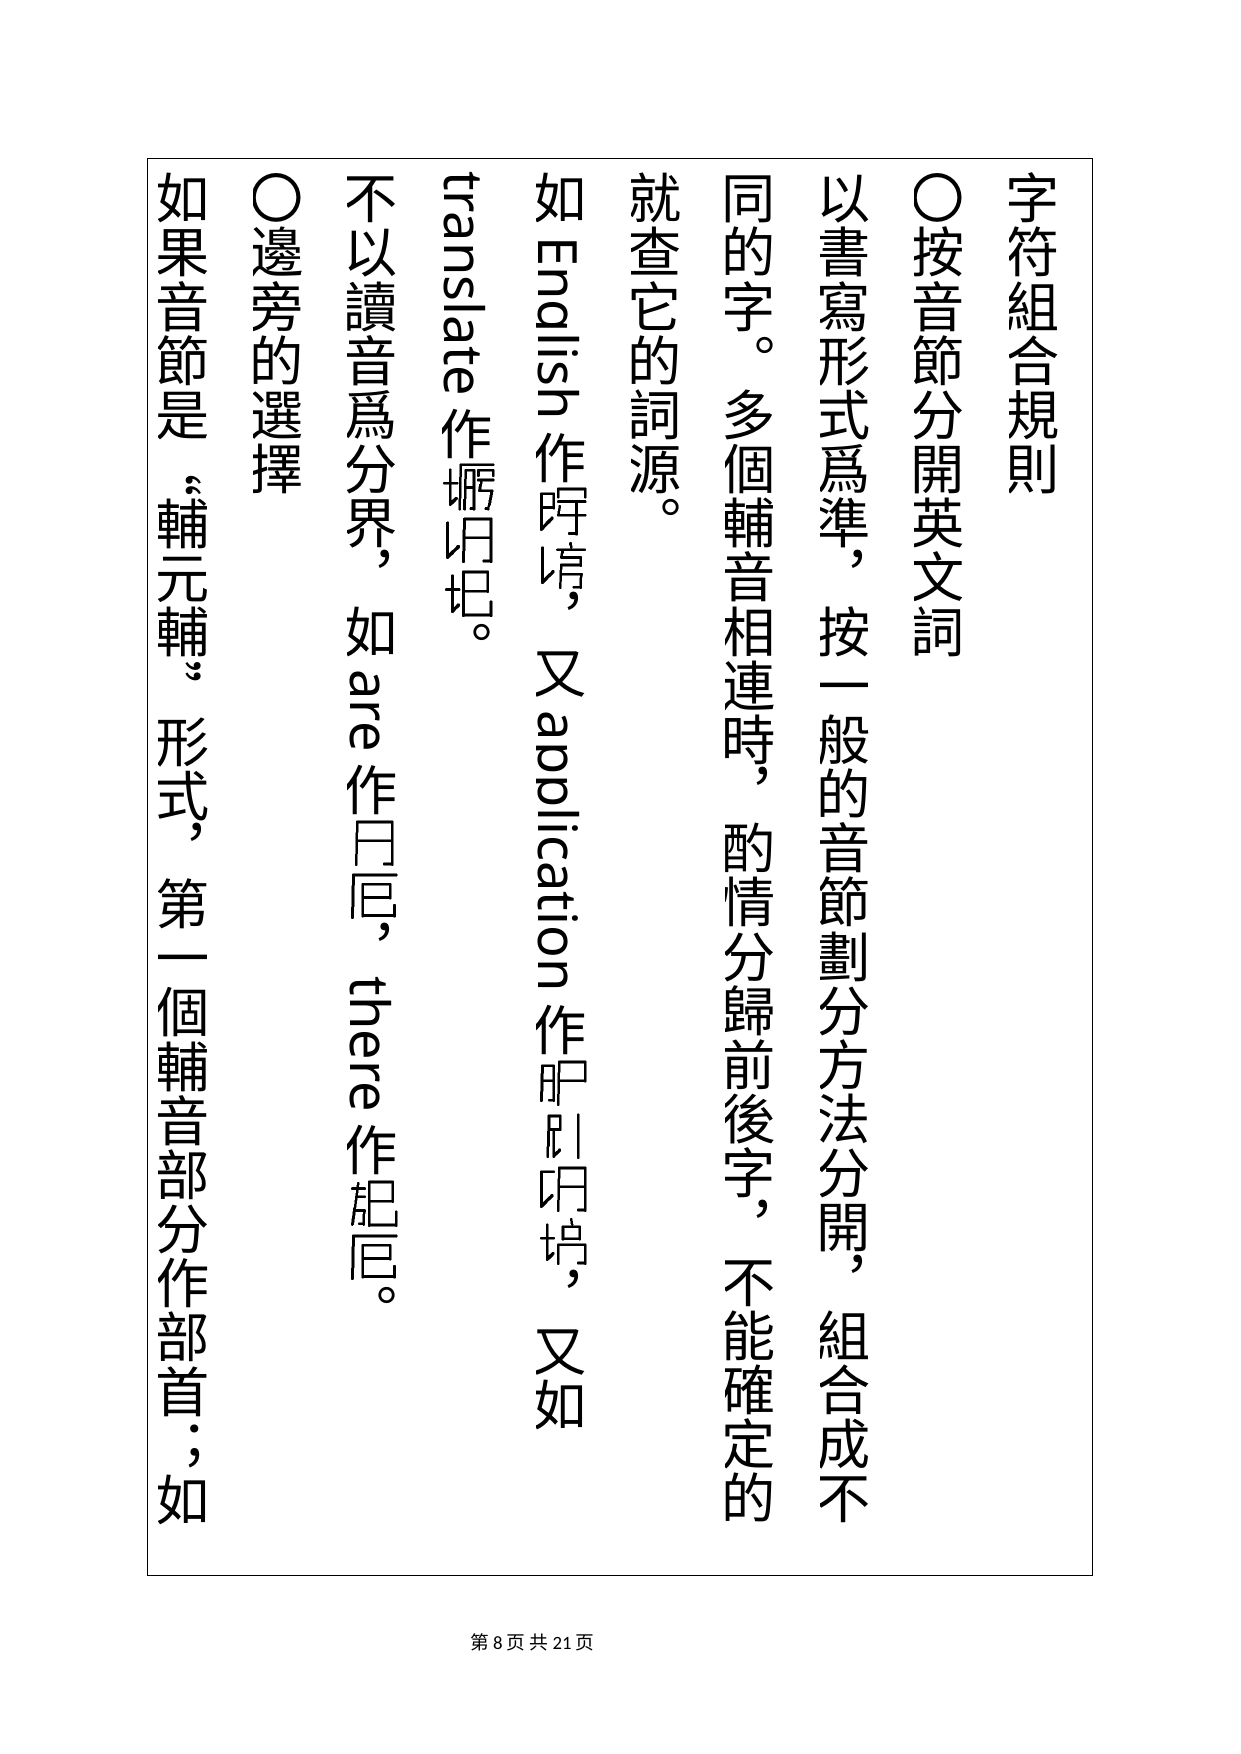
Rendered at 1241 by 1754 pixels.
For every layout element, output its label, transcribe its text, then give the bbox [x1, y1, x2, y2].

picture [442, 460, 496, 621]
table_header translate作。 [431, 159, 525, 1575]
table_header 〇邊旁的選擇 [242, 159, 337, 1575]
picture [347, 816, 401, 923]
picture [536, 1056, 590, 1269]
table_header 同的字。多個輔音相連時，酌情分歸前後字，不能確定的 [714, 159, 809, 1575]
table_header 〇按音節分開英文詞 [904, 159, 998, 1575]
table_header 字符組合規則 [998, 159, 1092, 1575]
table_header 如果音節是“輔元輔”形式，第一個輔音部分作部首；如 [148, 159, 242, 1575]
table_header 就查它的詞源。 [620, 159, 714, 1575]
table_header 不以讀音爲分界，如are作，there作。 [337, 159, 431, 1575]
picture [347, 1177, 401, 1284]
table_header 如English作，又application作，又如 [525, 159, 620, 1575]
table_header 以書寫形式爲準，按一般的音節劃分方法分開，組合成不 [809, 159, 903, 1575]
picture [536, 485, 590, 592]
